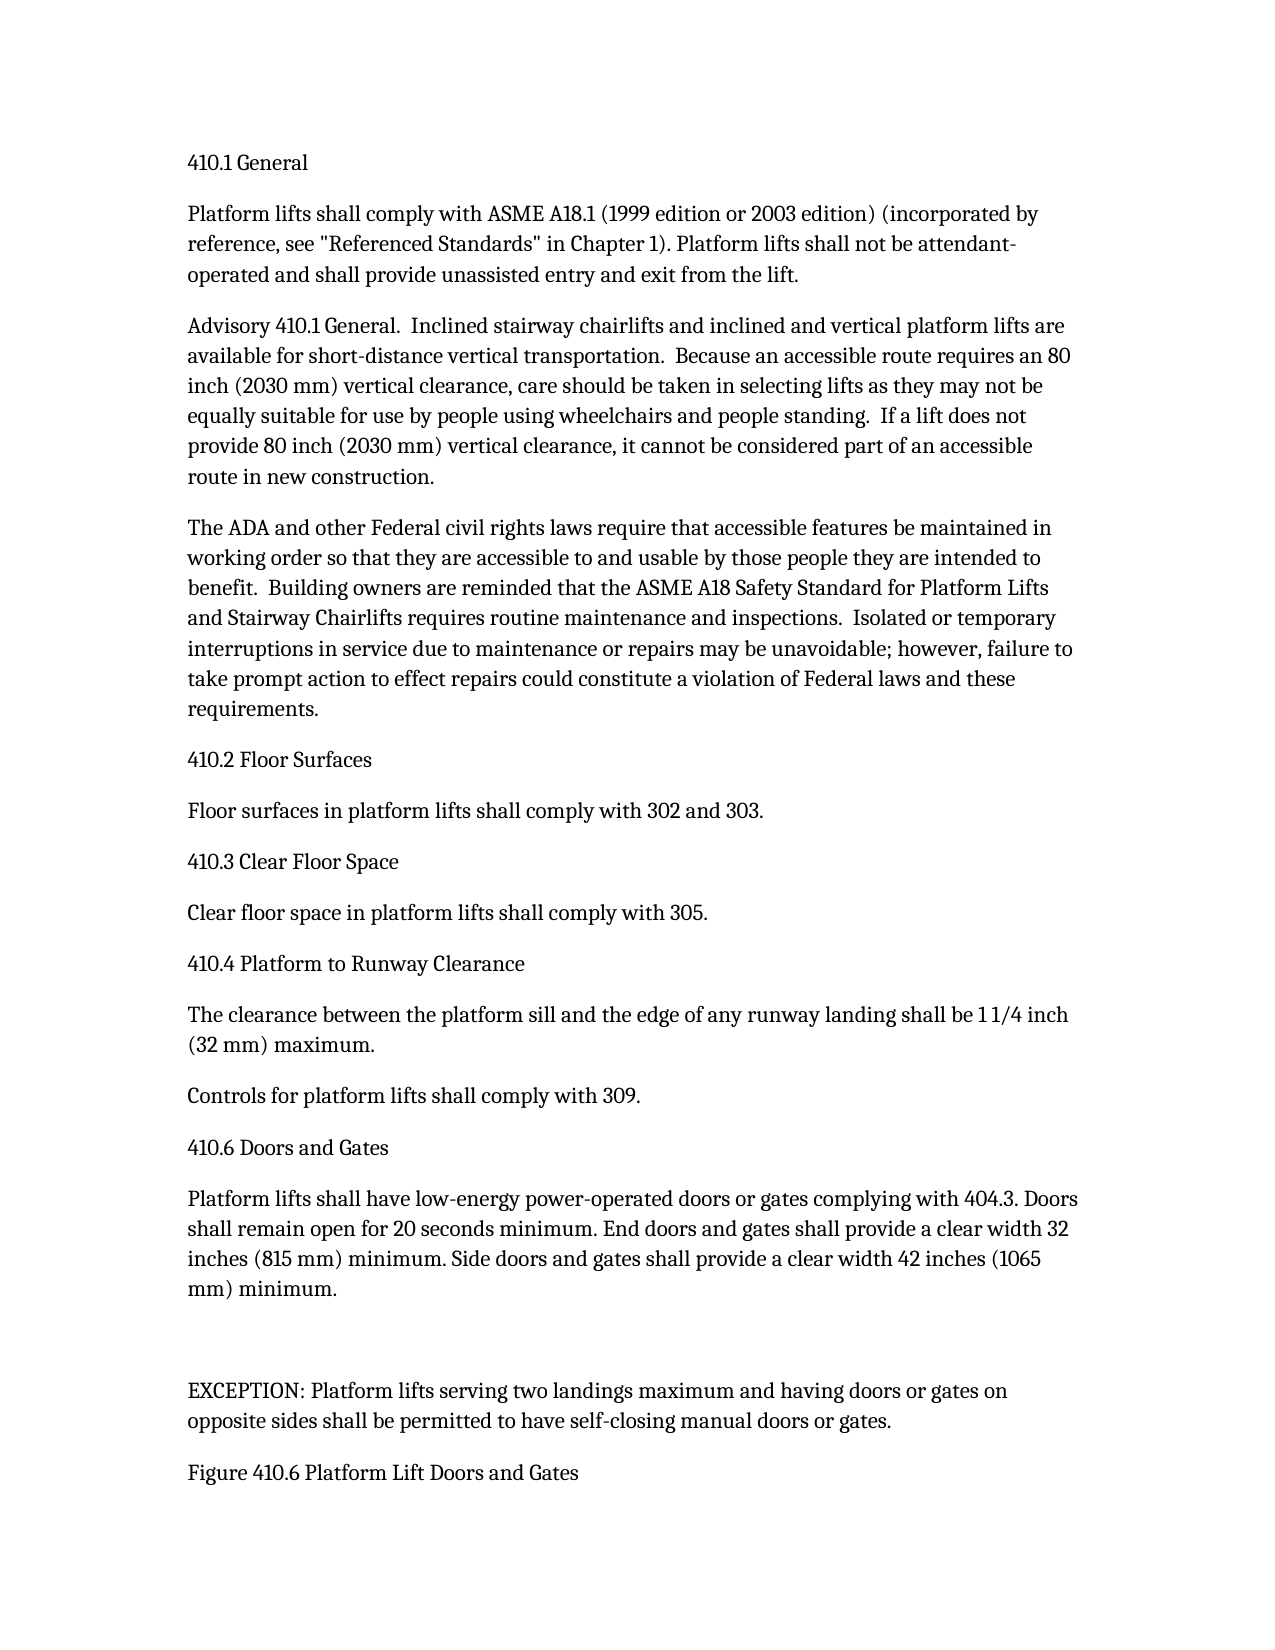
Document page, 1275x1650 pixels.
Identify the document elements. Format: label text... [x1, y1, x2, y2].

text The clearance between the platform sill and the edge of any runway landing shall be 1 1/4 inch (32 mm) maximum. [187, 1002, 1087, 1059]
text 410.3 Clear Floor Space [187, 849, 1087, 875]
text 410.1 General [187, 150, 1087, 176]
text Platform lifts shall have low-energy power-operated doors or gates complying with 404.3. Doors shall remain open for 20 seconds minimum. End doors and gates shall provide a clear width 32 inches (815 mm) minimum. Side doors and gates shall provide a clear width 42 inches (1065 mm) minimum. [187, 1185, 1087, 1302]
text Figure 410.6 Platform Lift Doors and Gates [187, 1459, 1087, 1486]
text The ADA and other Federal civil rights laws require that accessible features be maintained in working order so that they are accessible to and usable by those people they are intended to benefit. Building owners are reminded that the ASME A18 Safety Standard for Platform Lifts and Stairway Chairlifts requires routine maintenance and inspections. Isolated or temporary interruptions in service due to maintenance or repairs may be unavoidable; however, failure to take prompt action to effect repairs could constitute a violation of Federal laws and these requirements. [187, 514, 1087, 722]
text 410.2 Floor Surfaces [187, 747, 1087, 773]
text Clear floor space in platform lifts shall comply with 305. [187, 900, 1087, 926]
text Controls for platform lifts shall comply with 309. [187, 1083, 1087, 1110]
text Advisory 410.1 General. Inclined stairway chairlifts and inclined and vertical platform lifts are available for short-distance vertical transportation. Because an accessible route requires an 80 inch (2030 mm) vertical clearance, care should be taken in selecting lifts as they may not be equally suitable for use by people using wheelchairs and people standing. If a lift does not provide 80 inch (2030 mm) vertical clearance, it cannot be considered part of an accessible route in new construction. [187, 312, 1087, 490]
text 410.4 Platform to Runway Clearance [187, 951, 1087, 977]
text 410.6 Doors and Gates [187, 1134, 1087, 1161]
text Floor surfaces in platform lifts shall comply with 302 and 303. [187, 798, 1087, 824]
text EXCEPTION: Platform lifts serving two landings maximum and having doors or gates on opposite sides shall be permitted to have self-closing manual doors or gates. [187, 1378, 1087, 1435]
text Platform lifts shall comply with ASME A18.1 (1999 edition or 2003 edition) (incorporated by reference, see "Referenced Standards" in Chapter 1). Platform lifts shall not be attendant-operated and shall provide unassisted entry and exit from the lift. [187, 201, 1087, 288]
